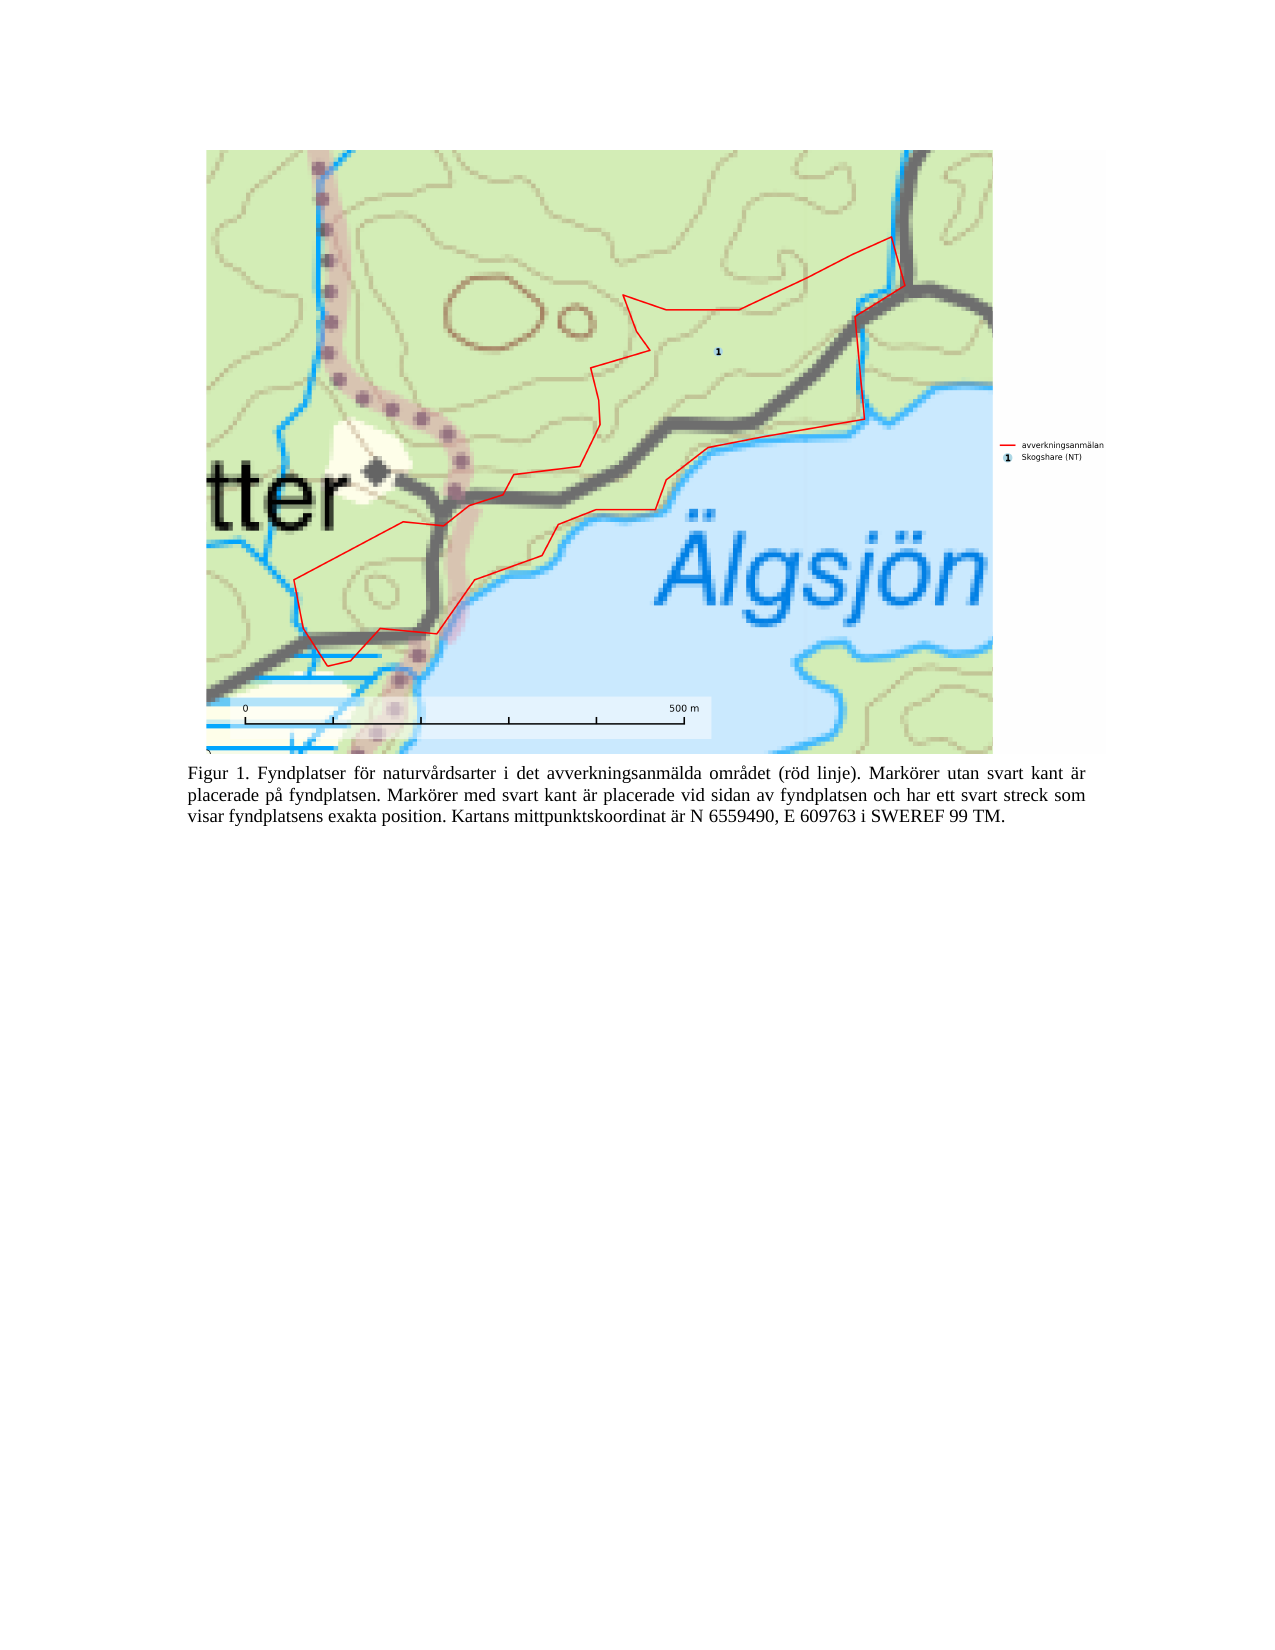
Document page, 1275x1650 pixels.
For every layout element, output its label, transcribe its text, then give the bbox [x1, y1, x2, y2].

picture [206, 150, 1107, 754]
text Figur 1. Fyndplatser för naturvårdsarter i det avverkningsanmälda området (röd linje). Markörer utan svart kant är placerade på fyndplatsen. Markörer med svart kant är placerade vid sidan av fyndplatsen och har ett svart streck som visar fyndplatsens exakta position. Kartans mittpunktskoordinat är N 6559490, E 609763 i SWEREF 99 TM. [187, 762, 1087, 827]
